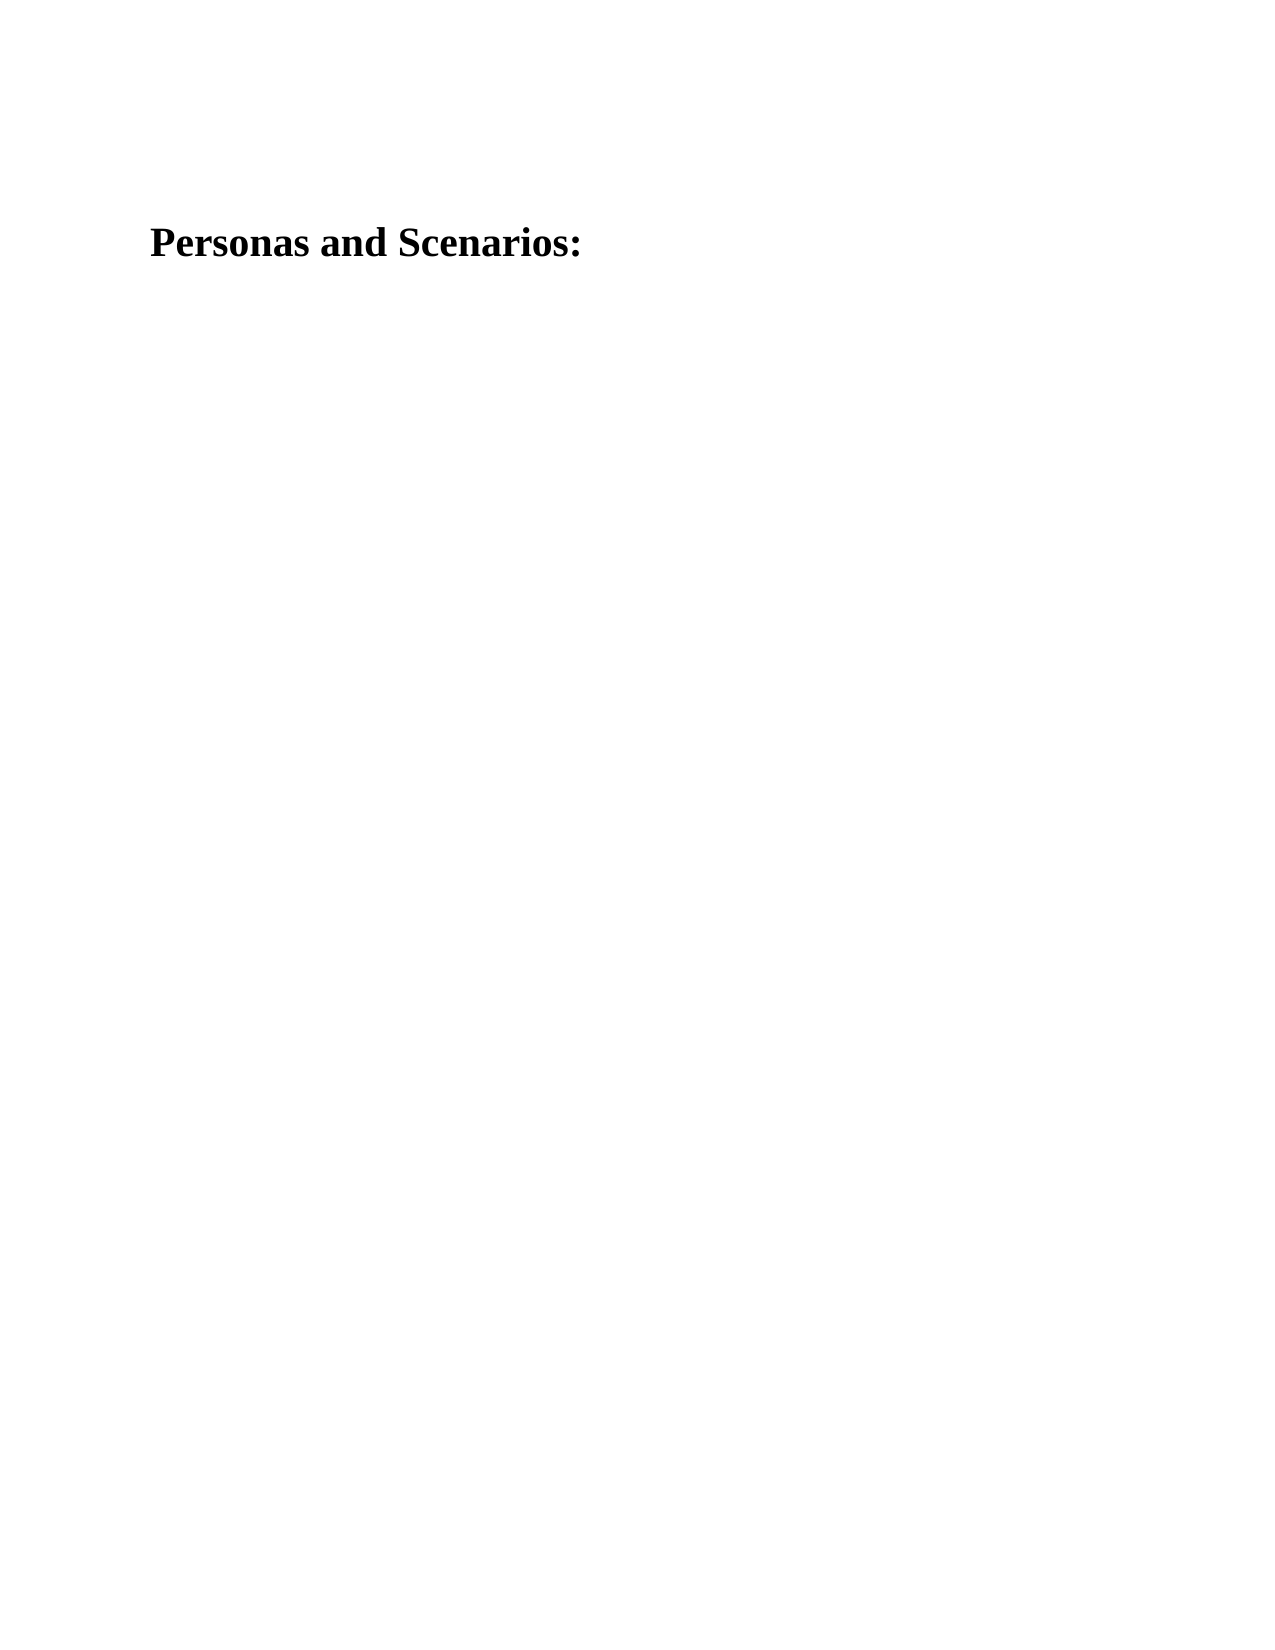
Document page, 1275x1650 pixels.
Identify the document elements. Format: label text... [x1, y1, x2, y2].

text Personas and Scenarios: [150, 217, 1125, 265]
